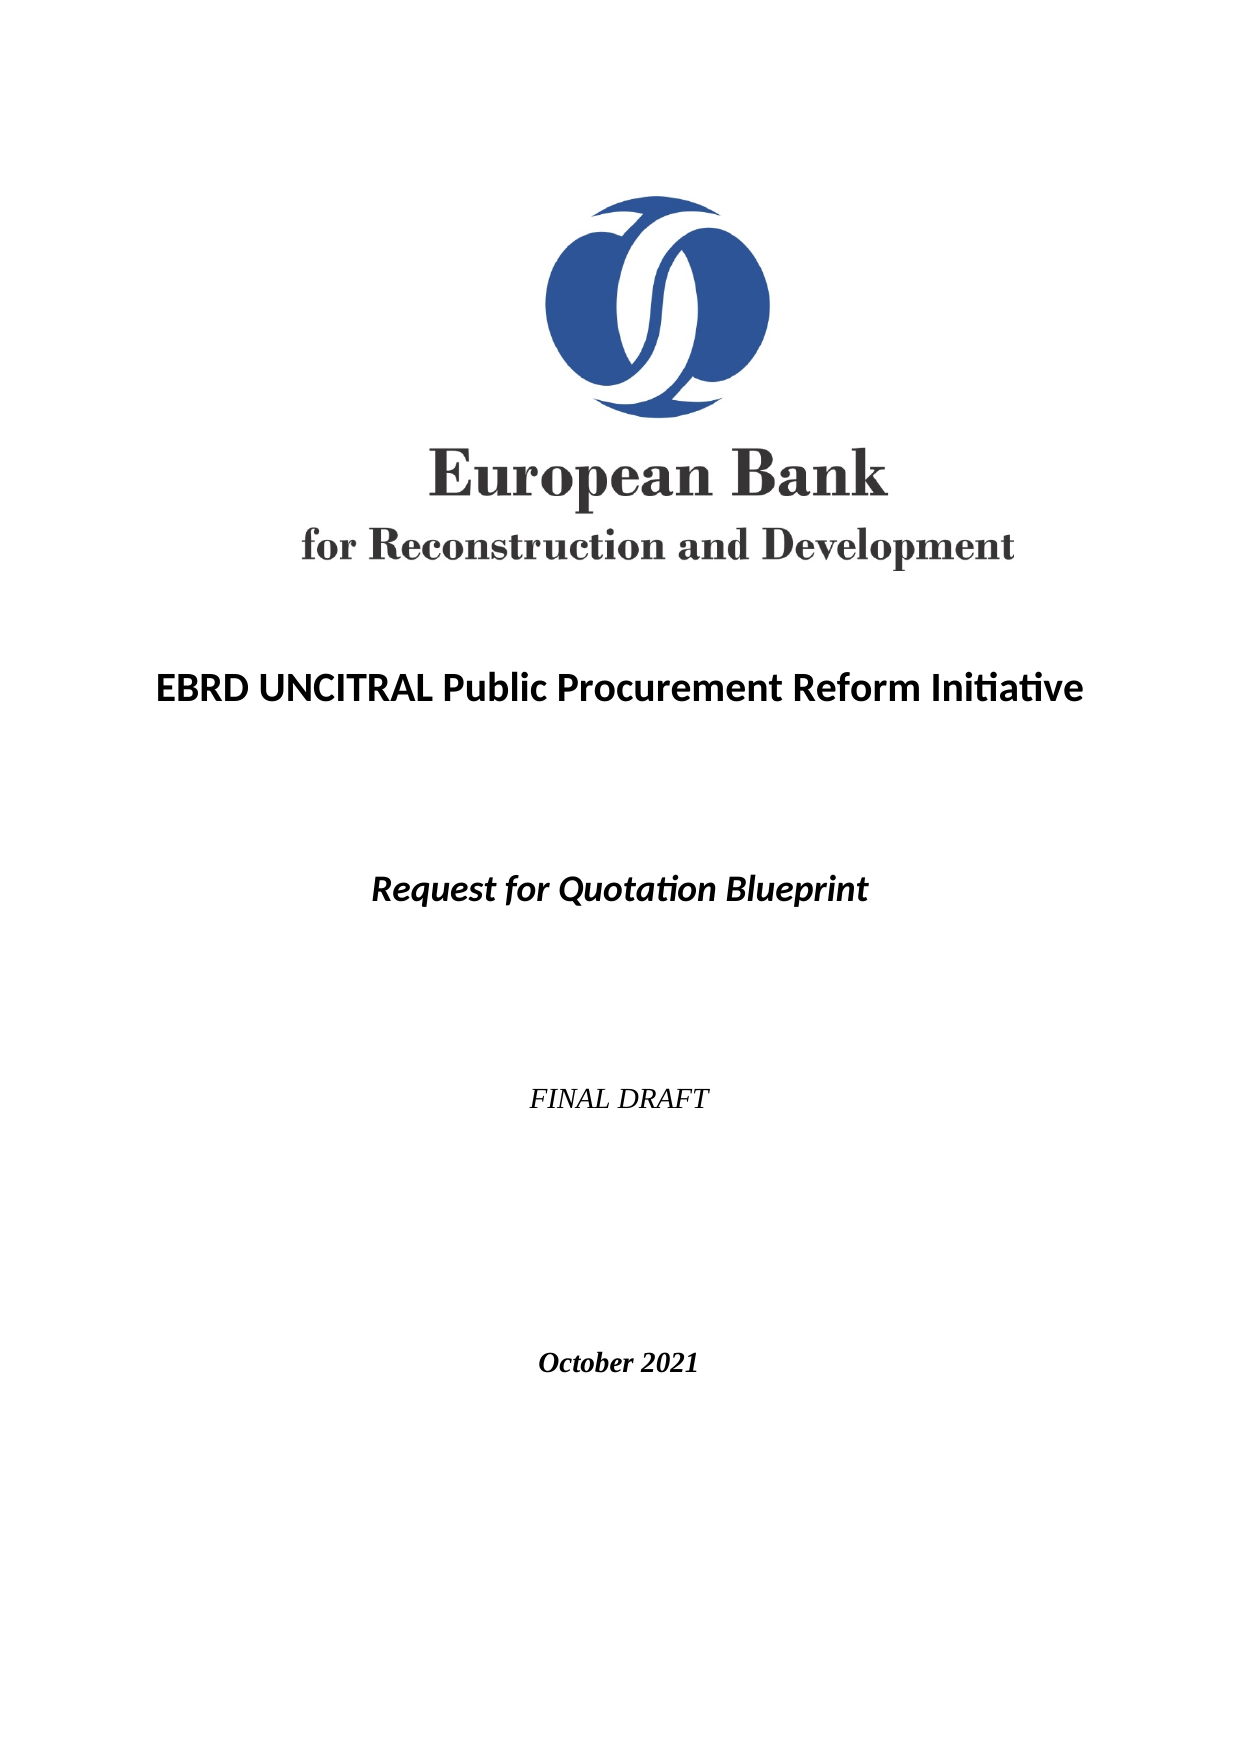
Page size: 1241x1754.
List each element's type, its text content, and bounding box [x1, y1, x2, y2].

text EBRD UNCITRAL Public Procurement Reform Initiative [150, 661, 1090, 712]
picture [301, 196, 1014, 571]
text Request for Quotation Blueprint [150, 865, 1090, 911]
text FINAL DRAFT [150, 1082, 1090, 1115]
text October 2021 [150, 1346, 1090, 1379]
